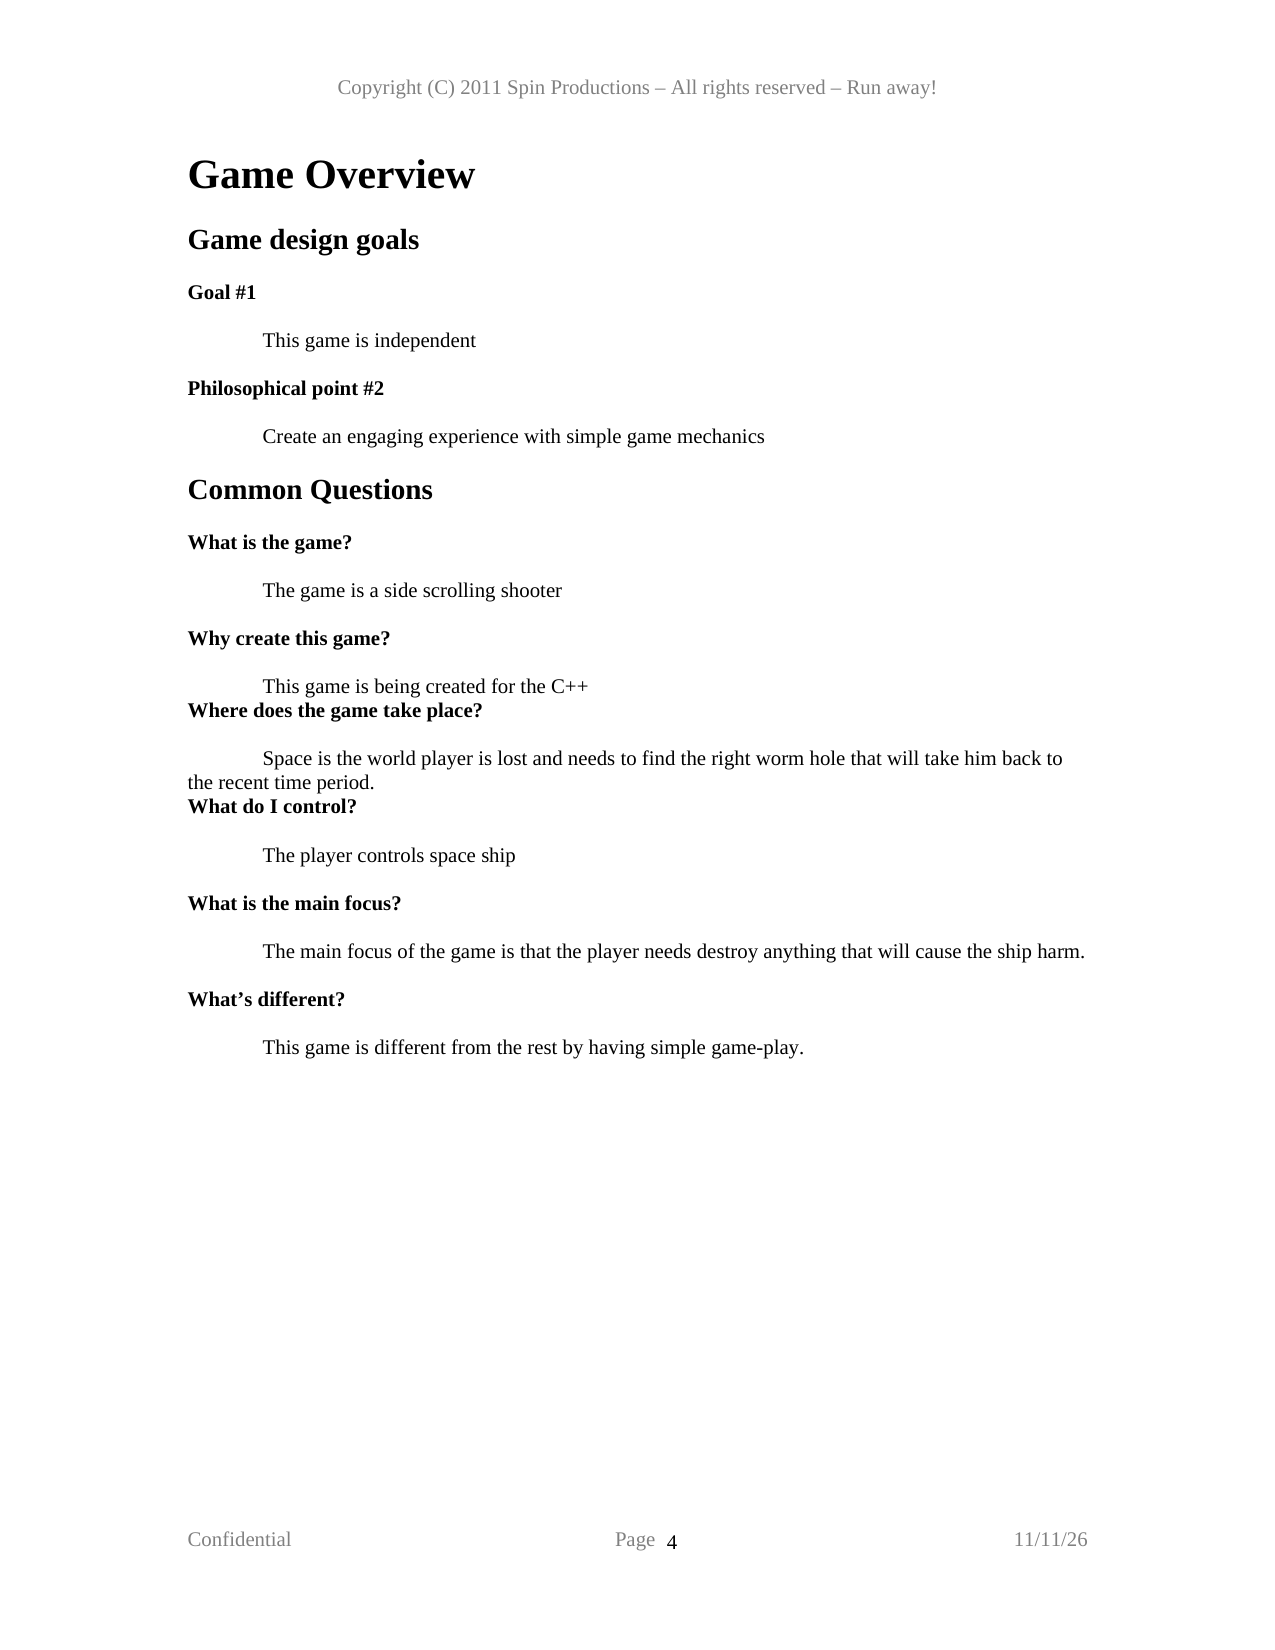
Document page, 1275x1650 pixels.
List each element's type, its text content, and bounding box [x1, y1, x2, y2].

text The game is a side scrolling shooter [187, 578, 1087, 602]
subtitle Why create this game? [187, 626, 1087, 650]
subtitle What is the main focus? [187, 891, 1087, 915]
text Space is the world player is lost and needs to find the right worm hole that will take him back to the recent time period. [187, 746, 1087, 794]
subtitle Game design goals [187, 222, 1087, 256]
subtitle What’s different? [187, 987, 1087, 1011]
subtitle What is the game? [187, 530, 1087, 554]
text This game is different from the rest by having simple game-play. [187, 1035, 1087, 1059]
text This game is being created for the C++ [187, 674, 1087, 698]
text This game is independent [187, 328, 1087, 352]
subtitle What do I control? [187, 794, 1087, 818]
text The main focus of the game is that the player needs destroy anything that will cause the ship harm. [187, 939, 1087, 963]
subtitle Goal #1 [187, 279, 1087, 304]
subtitle Common Questions [187, 472, 1087, 506]
text The player controls space ship [187, 842, 1087, 867]
subtitle Philosophical point #2 [187, 376, 1087, 400]
subtitle Game Overview [187, 150, 1087, 198]
subtitle Where does the game take place? [187, 698, 1087, 722]
text Create an engaging experience with simple game mechanics [187, 424, 1087, 448]
